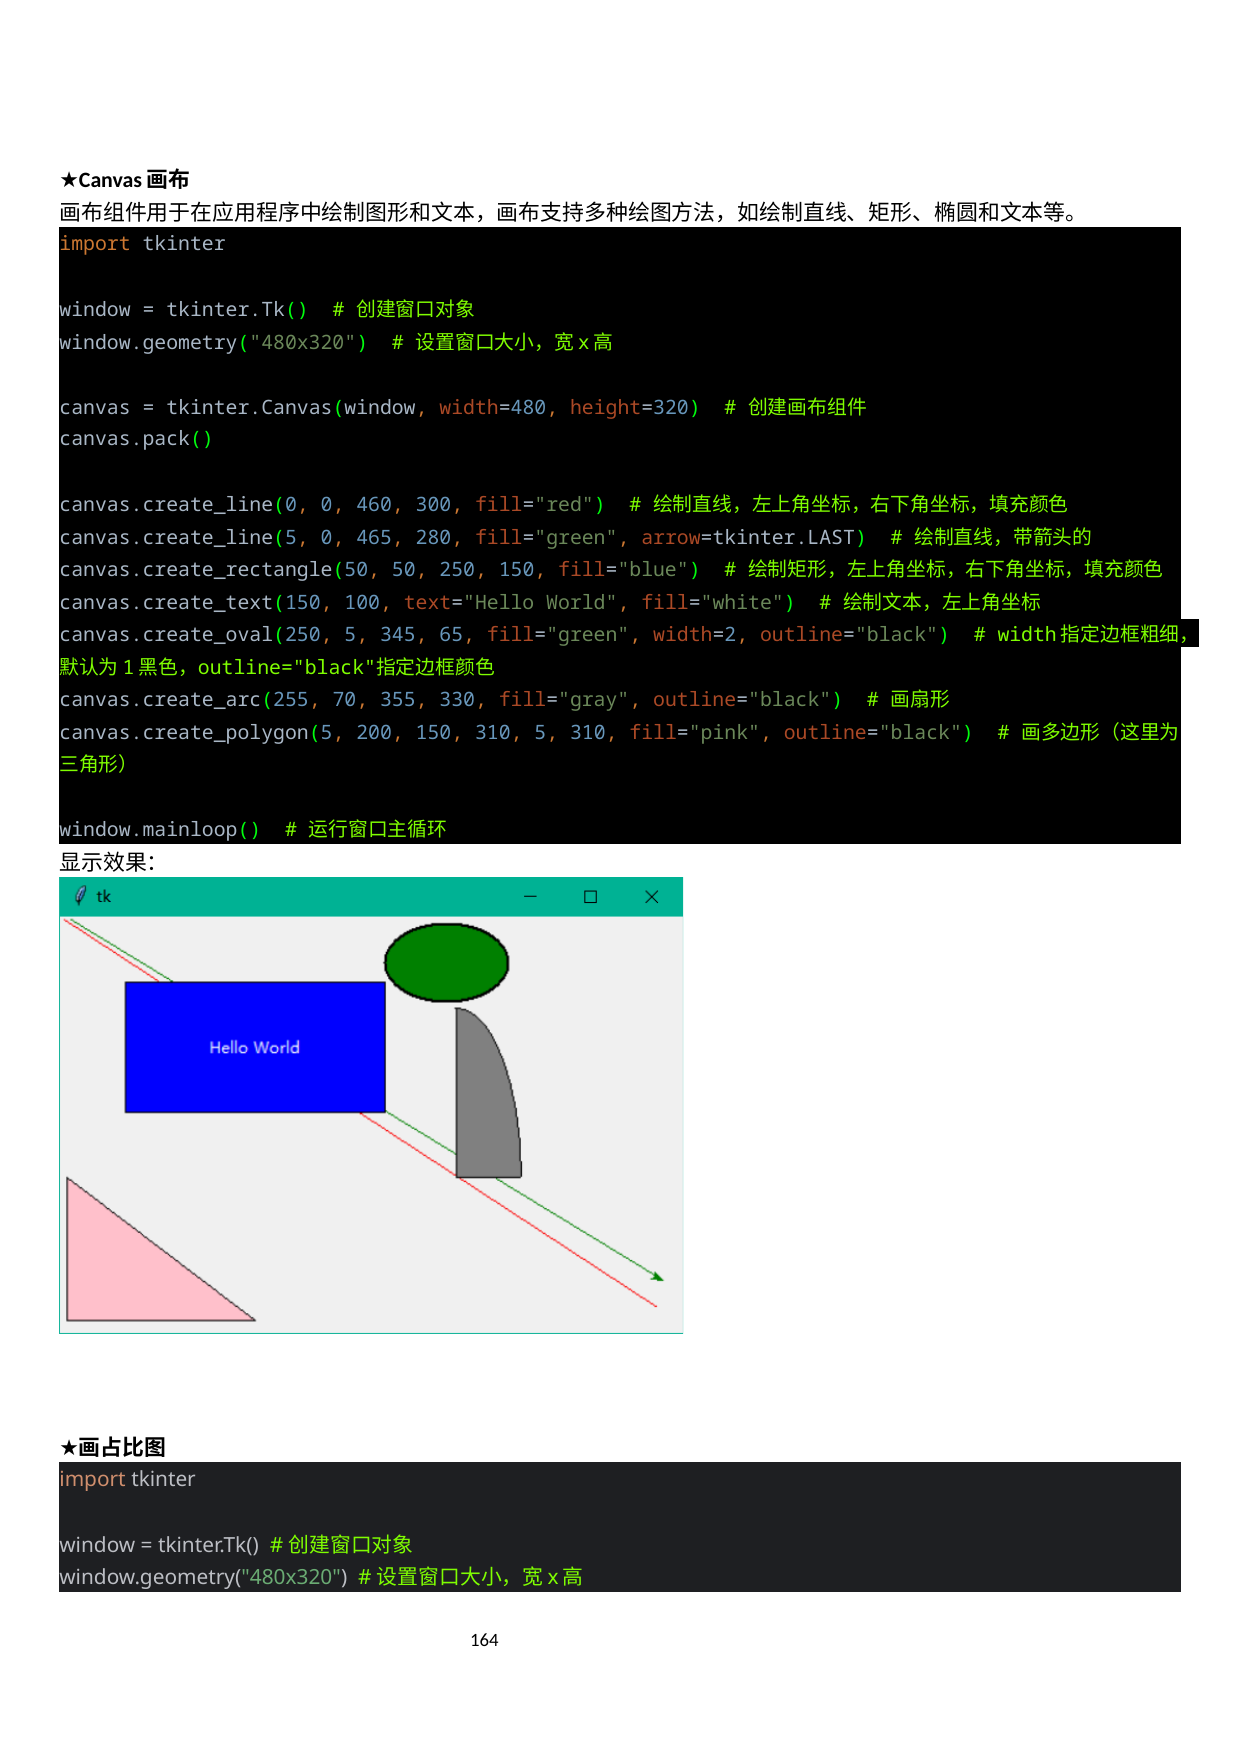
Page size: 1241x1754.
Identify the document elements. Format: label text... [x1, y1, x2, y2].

text ★Canvas画布 [59, 162, 1181, 194]
text import tkinter window = tkinter.Tk() # 创建窗口对象 window.geometry("480x320") # 设置窗口大小，宽x高 canvas = tkinter.Canvas(window, width=480, height=320) # 创建画布组件 canvas.pack() canvas.create_line(0, 0, 460, 300, fill="red") # 绘制直线，左上角坐标，右下角坐标，填充颜色 canvas.create_line(5, 0, 465, 280, fill="green", arrow=tkinter.LAST) # 绘制直线，带箭头的 canvas.create_rectangle(50, 50, 250, 150, fill="blue") # 绘制矩形，左上角坐标，右下角坐标，填充颜色 canvas.create_text(150, 100, text="Hello World", fill="white") # 绘制文本，左上角坐标 canvas.create_oval(250, 5, 345, 65, fill="green", width=2, outline="black") # width指定边框粗细，默认为1黑色，outline="black"指定边框颜色 canvas.create_arc(255, 70, 355, 330, fill="gray", outline="black") # 画扇形 canvas.create_polygon(5, 200, 150, 310, 5, 310, fill="pink", outline="black") # 画多边形（这里为三角形） window.mainloop() # 运行窗口主循环 [59, 227, 1181, 636]
text 显示效果： [59, 844, 1181, 877]
text import tkinter window = tkinter.Tk() # 创建窗口对象 window.geometry("480x320") # 设置窗口大小，宽x高 canvas = tkinter.Canvas(window, width=480, height=320) # 创建画布组件 canvas.pack() canvas.create_line(0, 0, 460, 300, fill="red") # 绘制直线，左上角坐标，右下角坐标，填充颜色 canvas.create_line(5, 0, 465, 280, fill="green", arrow=tkinter.LAST) # 绘制直线，带箭头的 canvas.create_rectangle(50, 50, 250, 150, fill="blue") # 绘制矩形，左上角坐标，右下角坐标，填充颜色 canvas.create_text(150, 100, text="Hello World", fill="white") # 绘制文本，左上角坐标 canvas.create_oval(250, 5, 345, 65, fill="green", width=2, outline="black") # width指定边框粗细，默认为1黑色，outline="black"指定边框颜色 canvas.create_arc(255, 70, 355, 330, fill="gray", outline="black") # 画扇形 canvas.create_polygon(5, 200, 150, 310, 5, 310, fill="pink", outline="black") # 画多边形（这里为三角形） window.mainloop() # 运行窗口主循环 [59, 637, 1181, 844]
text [59, 1462, 1181, 1592]
text ★画占比图 [59, 1429, 1181, 1462]
picture [59, 877, 684, 1334]
text 画布组件用于在应用程序中绘制图形和文本，画布支持多种绘图方法，如绘制直线、矩形、椭圆和文本等。 [59, 194, 1181, 227]
